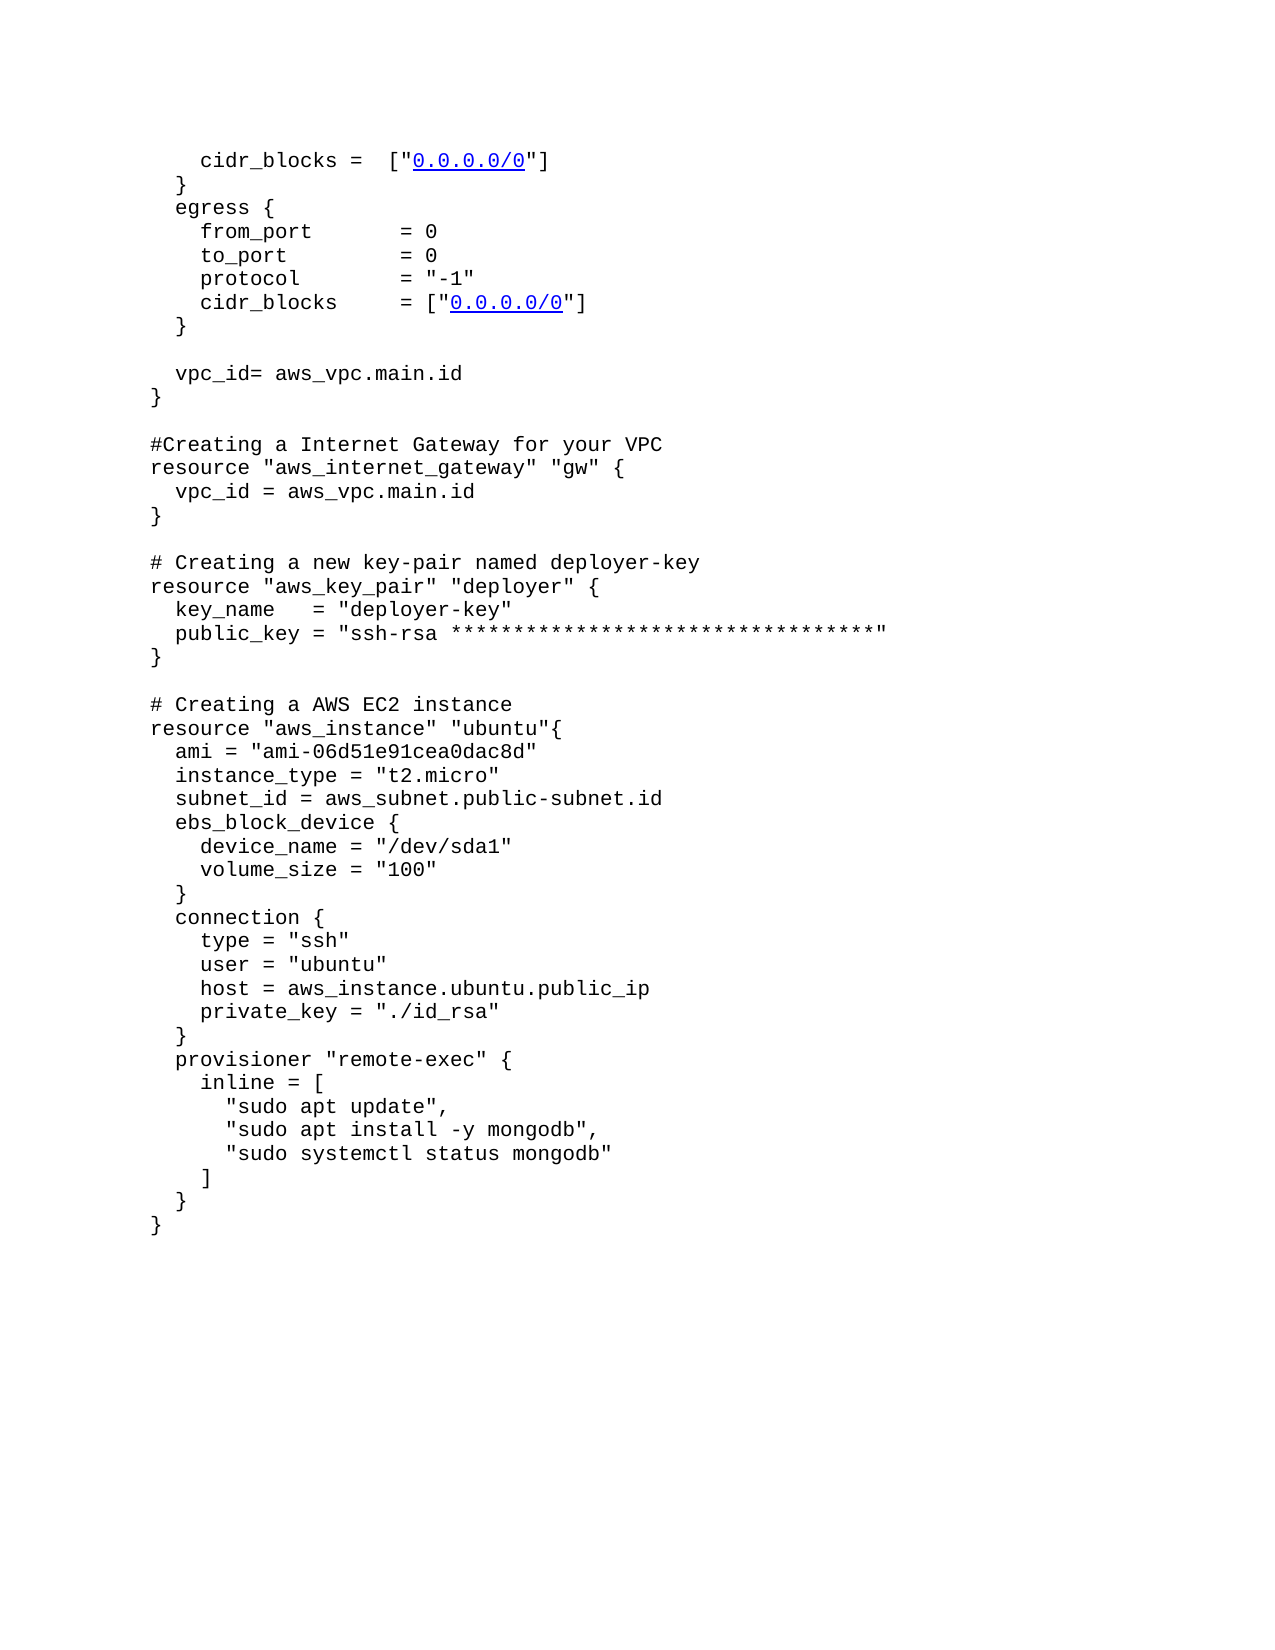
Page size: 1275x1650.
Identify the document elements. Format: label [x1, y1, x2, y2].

text [150, 150, 1125, 1238]
